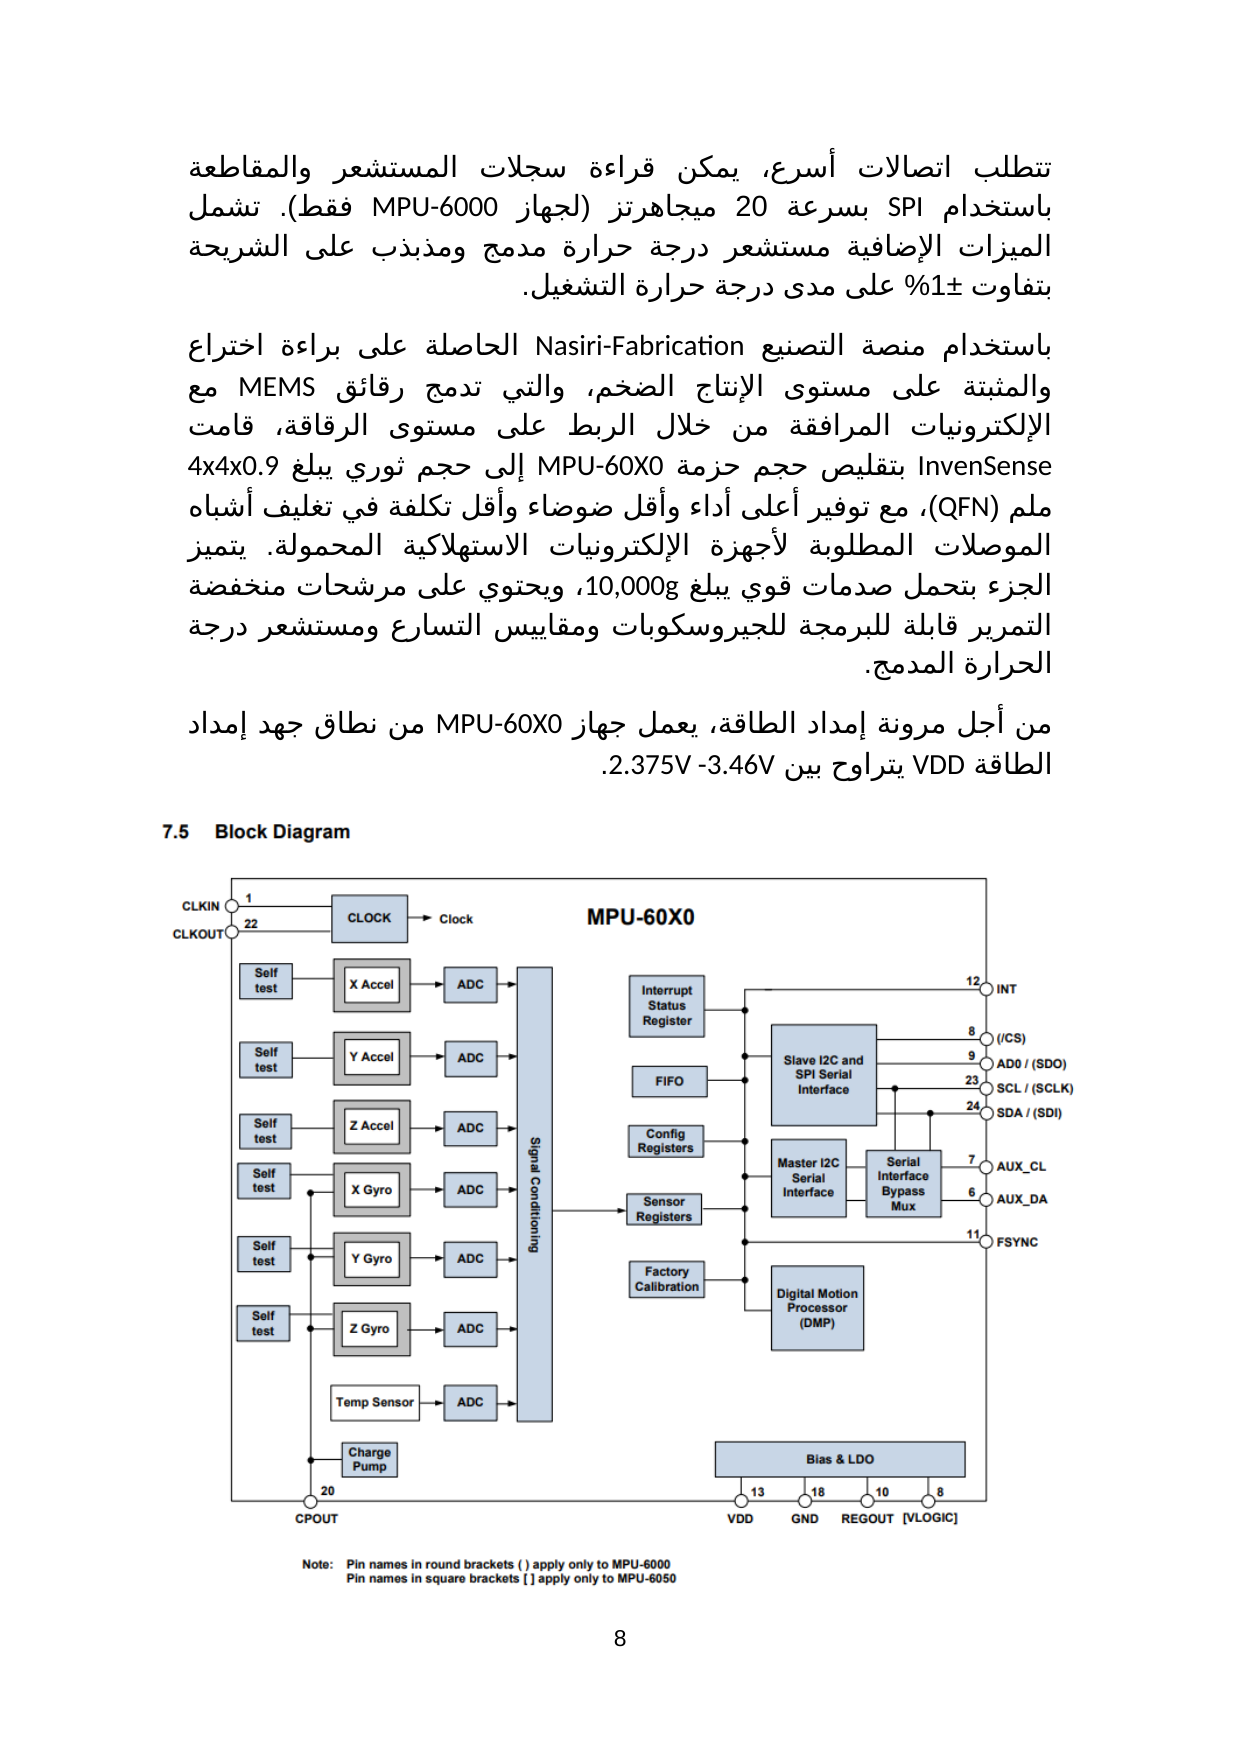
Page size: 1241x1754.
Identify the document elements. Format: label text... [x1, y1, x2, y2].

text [187, 150, 1053, 301]
picture [111, 801, 1129, 1599]
text باستخدام منصة التصنيع Nasiri-Fabrication الحاصلة على براءة اختراع والمثبتة على مستوى الإنتاج الضخم، والتي تدمج رقائق MEMS مع الإلكترونيات المرافقة من خلال الربط على مستوى الرقاقة، قامت InvenSense بتقليص حجم حزمة MPU-60X0 إلى حجم ثوري يبلغ 4x4x0.9 ملم (QFN)، مع توفير أعلى أداء وأقل ضوضاء وأقل تكلفة في تغليف أشباه الموصلات المطلوبة لأجهزة الإلكترونيات الاستهلاكية المحمولة. يتميز الجزء بتحمل صدمات قوي يبلغ 10,000g، ويحتوي على مرشحات منخفضة التمرير قابلة للبرمجة للجيروسكوبات ومقاييس التسارع ومستشعر درجة الحرارة المدمج. [187, 327, 1053, 680]
text من أجل مرونة إمداد الطاقة، يعمل جهاز MPU-60X0 من نطاق جهد إمداد الطاقة VDD يتراوح بين 2.375V -3.46V. [187, 706, 1053, 782]
